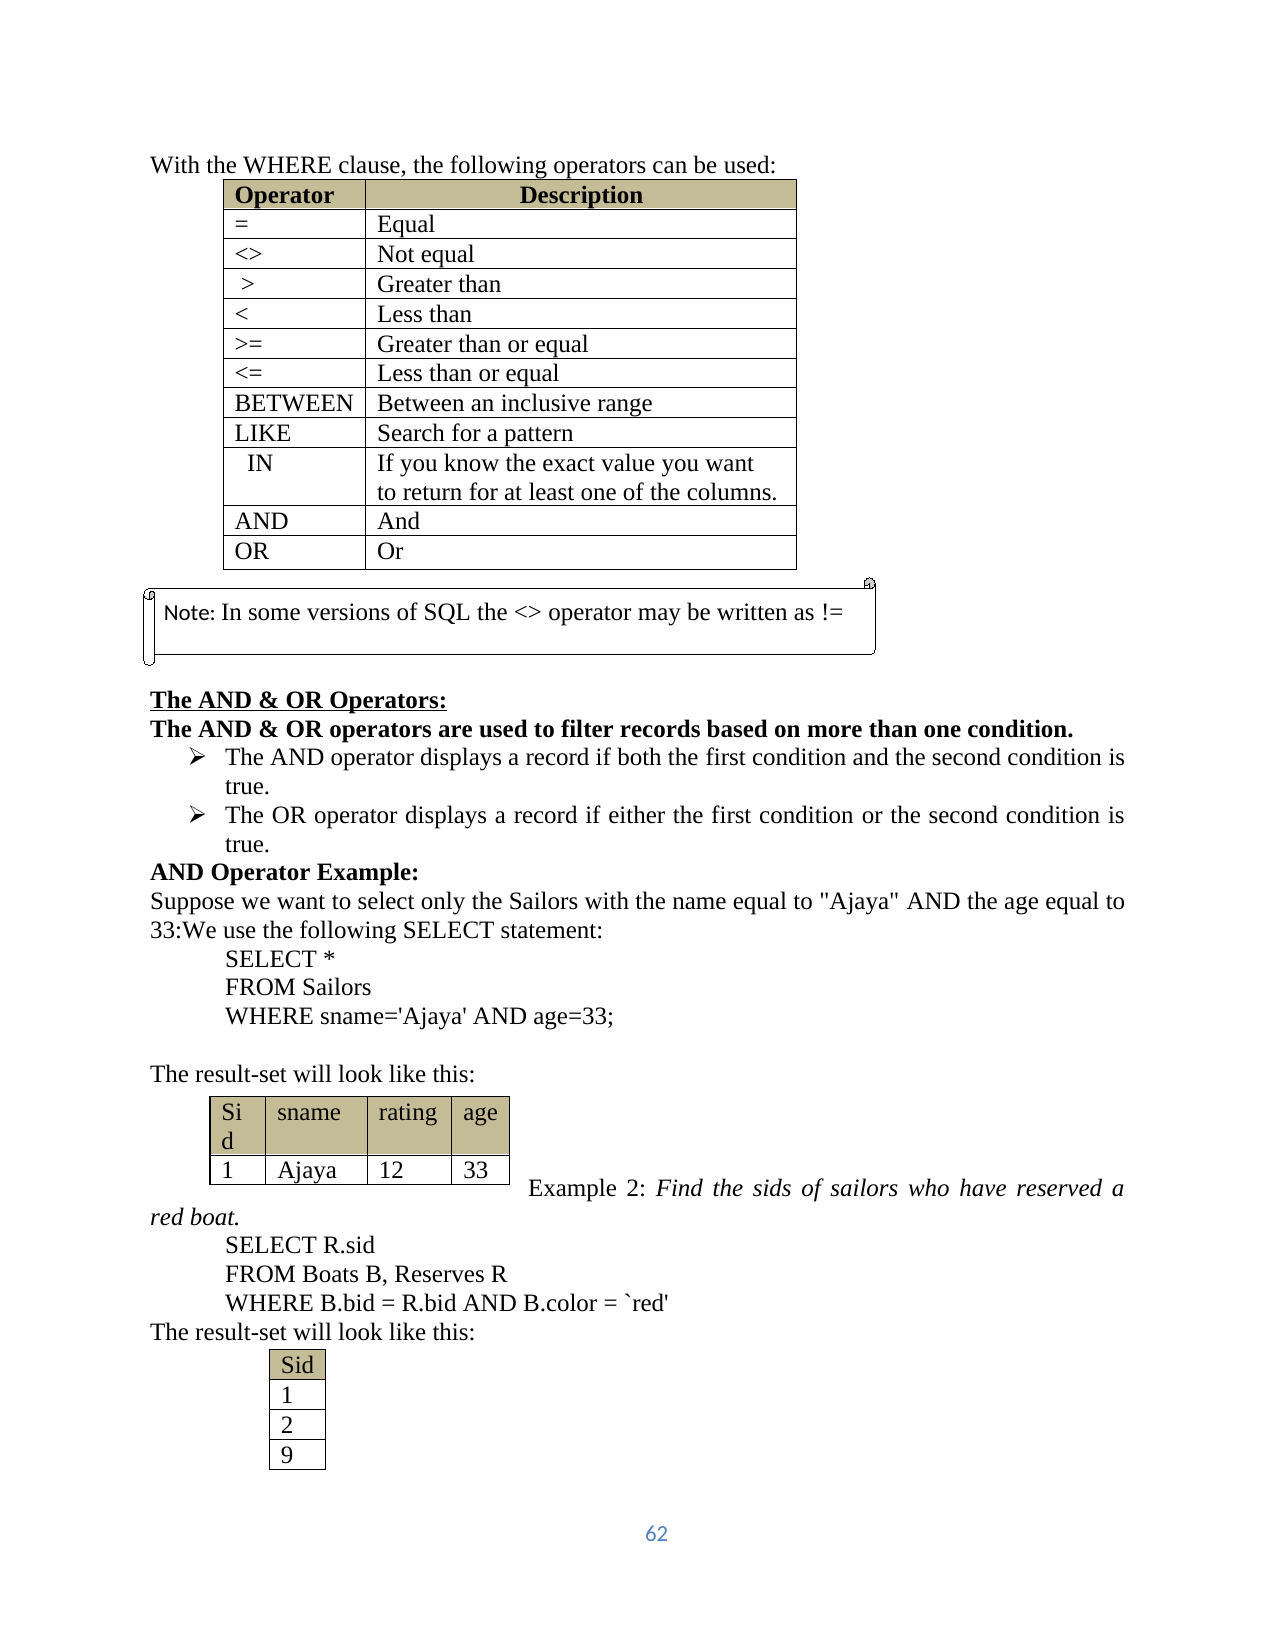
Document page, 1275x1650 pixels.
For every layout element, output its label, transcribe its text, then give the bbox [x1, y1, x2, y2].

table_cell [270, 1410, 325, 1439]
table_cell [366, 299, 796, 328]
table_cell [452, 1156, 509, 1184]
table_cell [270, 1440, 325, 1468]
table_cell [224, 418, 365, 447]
text WHERE B.bid = R.bid AND B.color = `red' [150, 1288, 1125, 1317]
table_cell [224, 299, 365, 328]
list The OR operator displays a record if either the first condition or the second condition is true. [187, 800, 1125, 857]
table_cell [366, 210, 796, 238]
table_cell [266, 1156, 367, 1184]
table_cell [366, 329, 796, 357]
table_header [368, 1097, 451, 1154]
text The AND & OR operators are used to filter records based on more than one condition. [150, 714, 1125, 742]
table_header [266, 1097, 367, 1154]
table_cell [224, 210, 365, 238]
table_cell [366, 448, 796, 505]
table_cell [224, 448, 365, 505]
text The AND & OR Operators: [150, 685, 1125, 714]
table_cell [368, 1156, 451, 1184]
text WHERE sname='Ajaya' AND age=33; [150, 1001, 1125, 1030]
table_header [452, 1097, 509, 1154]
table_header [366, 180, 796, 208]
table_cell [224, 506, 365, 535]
text SELECT * [150, 944, 1125, 972]
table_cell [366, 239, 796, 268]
list The AND operator displays a record if both the first condition and the second condition is true. [187, 742, 1125, 800]
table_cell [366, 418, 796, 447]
text Example 2: Find the sids of sailors who have reserved a red boat. [150, 1173, 1125, 1230]
text The result-set will look like this: [150, 1317, 1125, 1345]
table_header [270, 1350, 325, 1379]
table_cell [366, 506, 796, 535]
text FROM Boats B, Reserves R [150, 1259, 1125, 1288]
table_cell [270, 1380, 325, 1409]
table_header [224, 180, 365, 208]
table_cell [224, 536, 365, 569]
text The result-set will look like this: [150, 1059, 1125, 1087]
text Suppose we want to select only the Sailors with the name equal to "Ajaya" AND the age equal to 33:We use the following SELECT statement: [150, 886, 1125, 944]
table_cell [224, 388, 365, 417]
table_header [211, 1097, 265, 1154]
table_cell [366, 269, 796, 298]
text AND Operator Example: [150, 857, 1125, 886]
text SELECT R.sid [150, 1230, 1125, 1259]
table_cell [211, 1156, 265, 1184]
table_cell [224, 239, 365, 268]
text With the WHERE clause, the following operators can be used: [150, 150, 1125, 179]
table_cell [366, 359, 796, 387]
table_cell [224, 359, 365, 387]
text FROM Sailors [150, 972, 1125, 1001]
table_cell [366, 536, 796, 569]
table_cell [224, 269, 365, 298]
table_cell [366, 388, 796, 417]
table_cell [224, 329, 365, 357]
